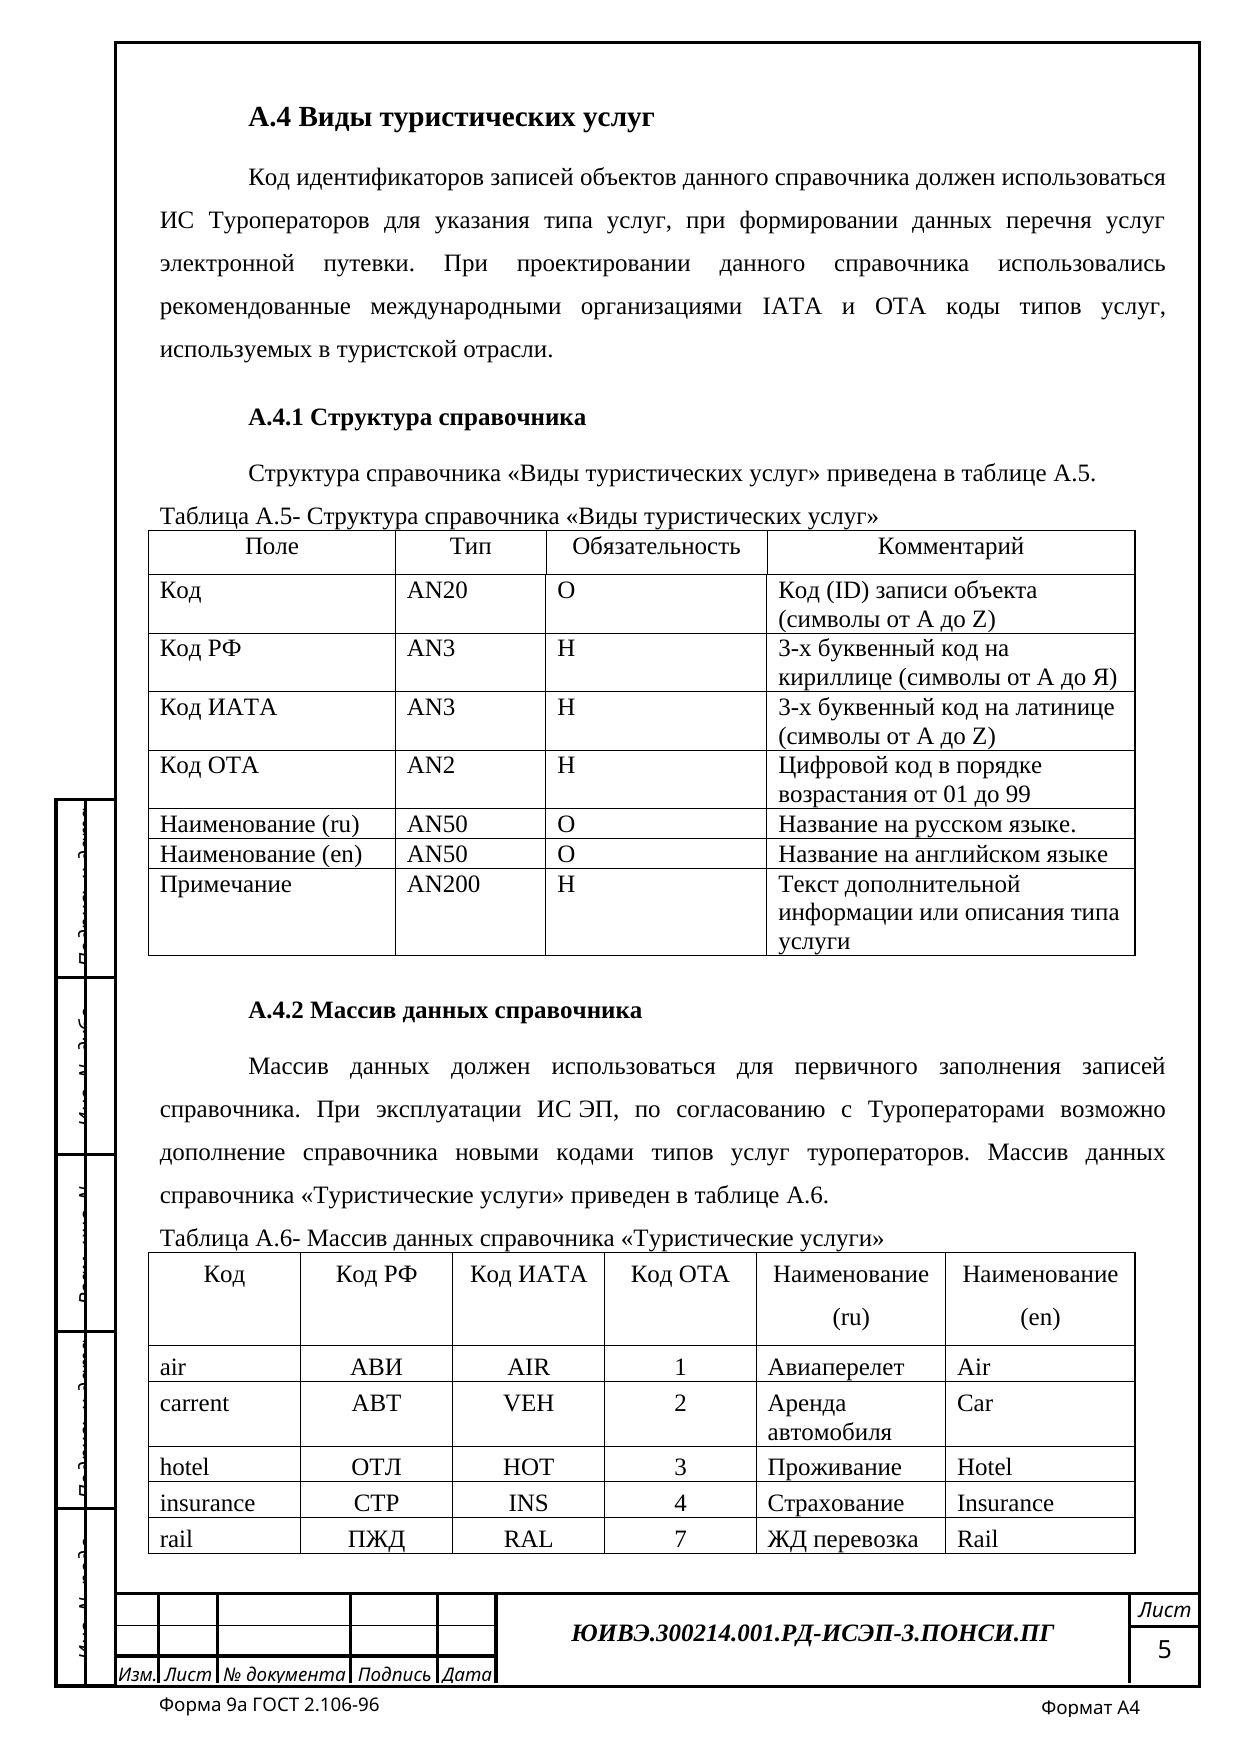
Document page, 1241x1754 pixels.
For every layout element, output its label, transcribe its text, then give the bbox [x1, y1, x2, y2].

table_cell insurance [149, 1482, 300, 1517]
table_cell Н [546, 869, 766, 955]
table_header Наименование (ru) [757, 1253, 945, 1345]
table_cell Hotel [946, 1447, 1134, 1481]
table_cell Air [946, 1346, 1134, 1381]
table_header Тип [396, 531, 546, 574]
table_cell AN3 [396, 692, 545, 749]
table_cell INS [453, 1482, 604, 1517]
table_cell Insurance [946, 1482, 1134, 1517]
table_header Код ОТА [605, 1253, 756, 1345]
table_cell Аренда автомобиля [757, 1382, 945, 1446]
table_header Комментарий [768, 531, 1134, 574]
table_cell Цифровой код в порядке возрастания от 01 до 99 [767, 751, 1134, 808]
table_header Обязательность [547, 531, 767, 574]
table_header Поле [149, 531, 395, 574]
table_cell Rail [946, 1518, 1134, 1553]
table_cell ПЖД [301, 1518, 452, 1553]
table_cell AN50 [396, 809, 545, 838]
table_cell AN200 [396, 869, 545, 955]
table_cell СТР [301, 1482, 452, 1517]
table_cell Код [149, 575, 395, 632]
table_cell АВИ [301, 1346, 452, 1381]
table_cell Car [946, 1382, 1134, 1446]
table_cell 3-х буквенный код на латинице (символы от A до Z) [767, 692, 1134, 749]
table_cell Авиаперелет [757, 1346, 945, 1381]
table_cell 1 [605, 1346, 756, 1381]
table_cell Наименование (en) [149, 839, 395, 868]
table_header Код ИАТА [453, 1253, 604, 1345]
table_cell 2 [605, 1382, 756, 1446]
table_cell carrent [149, 1382, 300, 1446]
table_cell rail [149, 1518, 300, 1553]
table_cell Название на английском языке [767, 839, 1134, 868]
table_cell Страхование [757, 1482, 945, 1517]
table_cell О [546, 575, 766, 632]
table_cell 3-x буквенный код на кириллице (символы от А до Я) [767, 634, 1134, 691]
table_cell 7 [605, 1518, 756, 1553]
table_cell Код (ID) записи объекта (символы от A до Z) [767, 575, 1134, 632]
text Код идентификаторов записей объектов данного справочника должен использоваться ИС Туроператоров для указания типа услуг, при формировании данных перечня услуг электронной путевки. При проектировании данного справочника использовались рекомендованные международными организациями IATA и OTA коды типов услуг, используемых в туристской отрасли. [159, 162, 1166, 363]
table_cell Н [546, 692, 766, 749]
table_cell Код ОТА [149, 751, 395, 808]
table_cell Код РФ [149, 634, 395, 691]
table_cell air [149, 1346, 300, 1381]
table_cell VEH [453, 1382, 604, 1446]
subtitle Массив данных справочника [248, 995, 1166, 1024]
table_cell AN3 [396, 634, 545, 691]
text Массив данных должен использоваться для первичного заполнения записей справочника. При эксплуатации ИС ЭП, по согласованию с Туроператорами возможно дополнение справочника новыми кодами типов услуг туроператоров. Массив данных справочника «Туристические услуги» приведен в таблице А.6. [159, 1051, 1166, 1209]
table_cell АВТ [301, 1382, 452, 1446]
table_cell AN2 [396, 751, 545, 808]
table_cell Н [546, 751, 766, 808]
text Таблица А.6- Массив данных справочника «Туристические услуги» [159, 1223, 1166, 1252]
text Таблица А.5- Структура справочника «Виды туристических услуг» [159, 501, 1166, 530]
table_cell 4 [605, 1482, 756, 1517]
table_cell Текст дополнительной информации или описания типа услуги [767, 869, 1134, 955]
subtitle Виды туристических услуг [248, 99, 1166, 132]
table_cell H [546, 634, 766, 691]
table_cell Код ИАТА [149, 692, 395, 749]
table_cell AIR [453, 1346, 604, 1381]
table_cell О [546, 809, 766, 838]
table_cell Проживание [757, 1447, 945, 1481]
table_cell Название на русском языке. [767, 809, 1134, 838]
table_header Код РФ [301, 1253, 452, 1345]
table_cell Примечание [149, 869, 395, 955]
table_cell О [546, 839, 766, 868]
table_cell Наименование (ru) [149, 809, 395, 838]
table_cell hotel [149, 1447, 300, 1481]
table_cell AN50 [396, 839, 545, 868]
table_cell AN20 [396, 575, 545, 632]
table_header Код [149, 1253, 300, 1345]
text Структура справочника «Виды туристических услуг» приведена в таблице А.5. [159, 458, 1166, 487]
table_cell RAL [453, 1518, 604, 1553]
table_cell 3 [605, 1447, 756, 1481]
subtitle Структура справочника [248, 402, 1166, 431]
table_cell ЖД перевозка [757, 1518, 945, 1553]
table_cell HOT [453, 1447, 604, 1481]
table_cell ОТЛ [301, 1447, 452, 1481]
table_header Наименование (en) [946, 1253, 1134, 1345]
